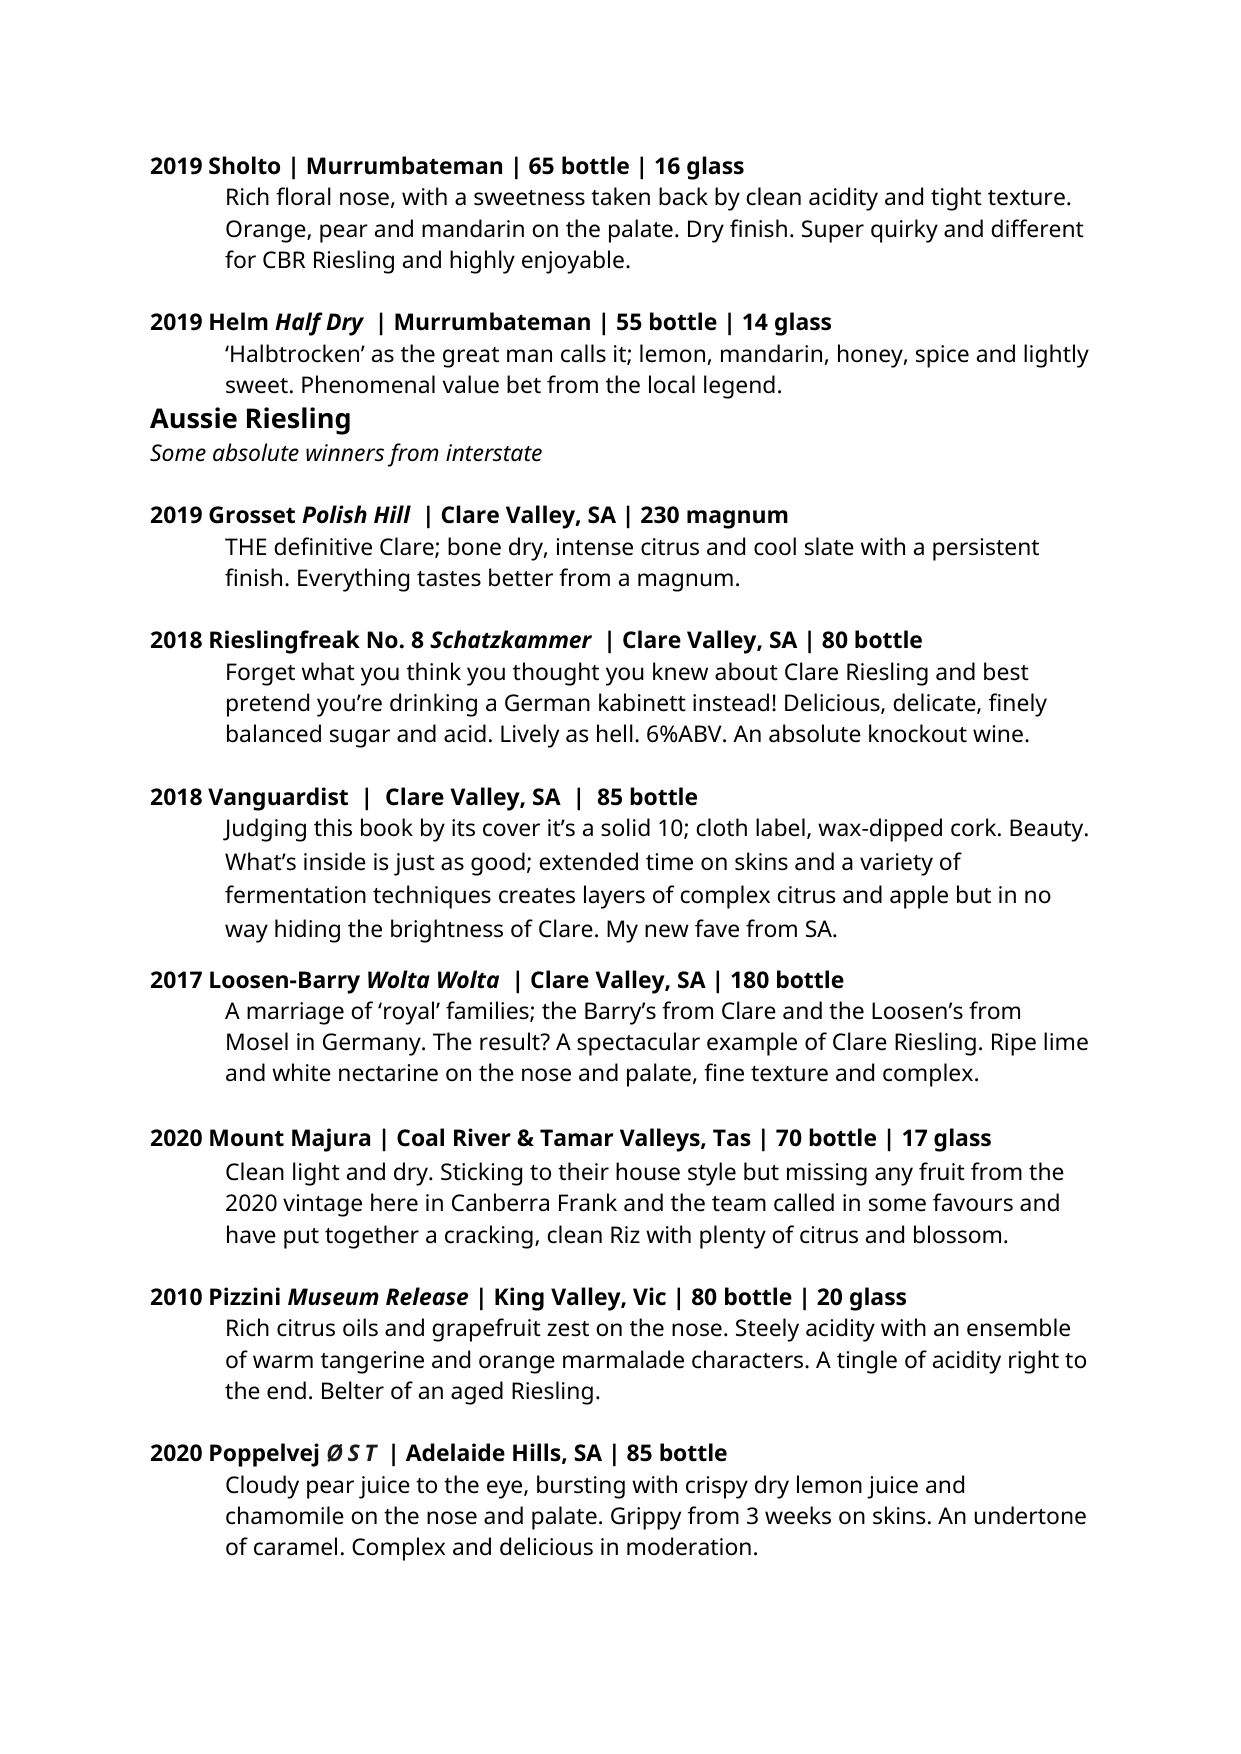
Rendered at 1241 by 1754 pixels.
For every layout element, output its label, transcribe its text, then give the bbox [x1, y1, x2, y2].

text Some absolute winners from interstate [150, 437, 1090, 468]
text 2020 Mount Majura | Coal River & Tamar Valleys, Tas | 70 bottle | 17 glass [150, 1088, 1090, 1153]
text 2018 Vanguardist | Clare Valley, SA | 85 bottle [150, 781, 1090, 812]
text 2017 Loosen-Barry Wolta Wolta | Clare Valley, SA | 180 bottle [150, 963, 1090, 995]
text 2010 Pizzini Museum Release | King Valley, Vic | 80 bottle | 20 glass [150, 1281, 1090, 1312]
text A marriage of ‘royal’ families; the Barry’s from Clare and the Loosen’s from Mosel in Germany. The result? A spectacular example of Clare Riesling. Ripe lime and white nectarine on the nose and palate, fine texture and complex. [225, 995, 1090, 1088]
text 2018 Rieslingfreak No. 8 Schatzkammer | Clare Valley, SA | 80 bottle [150, 624, 1090, 656]
text Judging this book by its cover it’s a solid 10; cloth label, wax-dipped cork. Beauty. What’s inside is just as good; extended time on skins and a variety of fermentation techniques creates layers of complex citrus and apple but in no way hiding the brightness of Clare. My new fave from SA. [225, 812, 1090, 944]
text Rich floral nose, with a sweetness taken back by clean acidity and tight texture. Orange, pear and mandarin on the palate. Dry finish. Super quirky and different for CBR Riesling and highly enjoyable. [225, 181, 1090, 275]
text Rich citrus oils and grapefruit zest on the nose. Steely acidity with an ensemble of warm tangerine and orange marmalade characters. A tingle of acidity right to the end. Belter of an aged Riesling. [225, 1312, 1090, 1406]
text Clean light and dry. Sticking to their house style but missing any fruit from the 2020 vintage here in Canberra Frank and the team called in some favours and have put together a cracking, clean Riz with plenty of citrus and blossom. [225, 1156, 1090, 1250]
text 2019 Helm Half Dry | Murrumbateman | 55 bottle | 14 glass [150, 306, 1090, 337]
text Cloudy pear juice to the eye, bursting with crispy dry lemon juice and chamomile on the nose and palate. Grippy from 3 weeks on skins. An undertone of caramel. Complex and delicious in moderation. [225, 1468, 1090, 1562]
text 2020 Poppelvej ØST | Adelaide Hills, SA | 85 bottle [150, 1437, 1090, 1468]
text 2019 Grosset Polish Hill | Clare Valley, SA | 230 magnum [150, 499, 1090, 531]
text Forget what you think you thought you knew about Clare Riesling and best pretend you’re drinking a German kabinett instead! Delicious, delicate, finely balanced sugar and acid. Lively as hell. 6%ABV. An absolute knockout wine. [225, 656, 1090, 749]
text 2019 Sholto | Murrumbateman | 65 bottle | 16 glass [150, 150, 1090, 181]
text THE definitive Clare; bone dry, intense citrus and cool slate with a persistent finish. Everything tastes better from a magnum. [225, 531, 1090, 593]
text ‘Halbtrocken’ as the great man calls it; lemon, mandarin, honey, spice and lightly sweet. Phenomenal value bet from the local legend. [225, 337, 1090, 400]
text Aussie Riesling [150, 400, 1090, 437]
